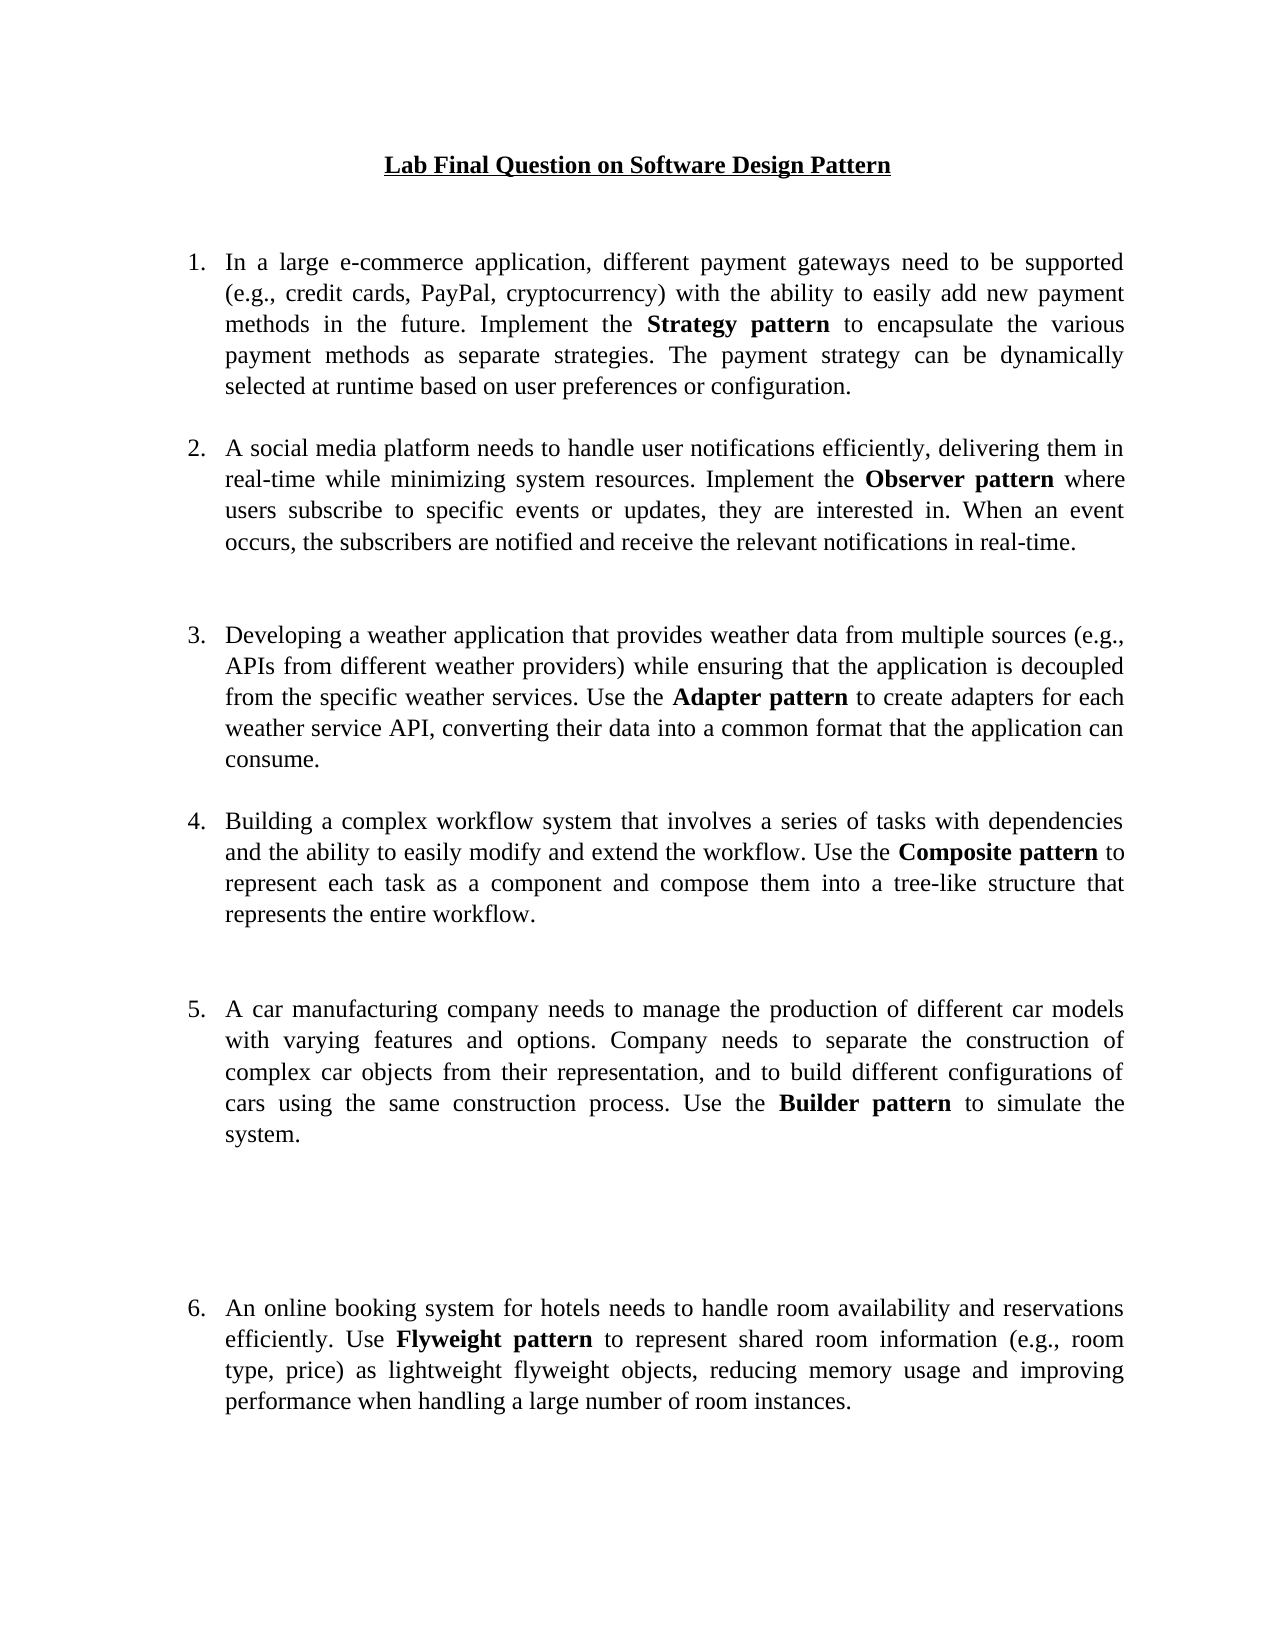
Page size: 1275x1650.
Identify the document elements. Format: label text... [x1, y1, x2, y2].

list An online booking system for hotels needs to handle room availability and reservations efficiently. Use Flyweight pattern to represent shared room information (e.g., room type, price) as lightweight flyweight objects, reducing memory usage and improving performance when handling a large number of room instances. [187, 1293, 1125, 1415]
list A social media platform needs to handle user notifications efficiently, delivering them in real-time while minimizing system resources. Implement the Observer pattern where users subscribe to specific events or updates, they are interested in. When an event occurs, the subscribers are notified and receive the relevant notifications in real-time. [187, 433, 1125, 555]
list Developing a weather application that provides weather data from multiple sources (e.g., APIs from different weather providers) while ensuring that the application is decoupled from the specific weather services. Use the Adapter pattern to create adapters for each weather service API, converting their data into a common format that the application can consume. [187, 620, 1125, 773]
text Lab Final Question on Software Design Pattern [150, 150, 1125, 179]
list A car manufacturing company needs to manage the production of different car models with varying features and options. Company needs to separate the construction of complex car objects from their representation, and to build different configurations of cars using the same construction process. Use the Builder pattern to simulate the system. [187, 994, 1125, 1147]
list In a large e-commerce application, different payment gateways need to be supported (e.g., credit cards, PayPal, cryptocurrency) with the ability to easily add new payment methods in the future. Implement the Strategy pattern to encapsulate the various payment methods as separate strategies. The payment strategy can be dynamically selected at runtime based on user preferences or configuration. [187, 247, 1125, 400]
list Building a complex workflow system that involves a series of tasks with dependencies and the ability to easily modify and extend the workflow. Use the Composite pattern to represent each task as a component and compose them into a tree-like structure that represents the entire workflow. [187, 806, 1125, 928]
